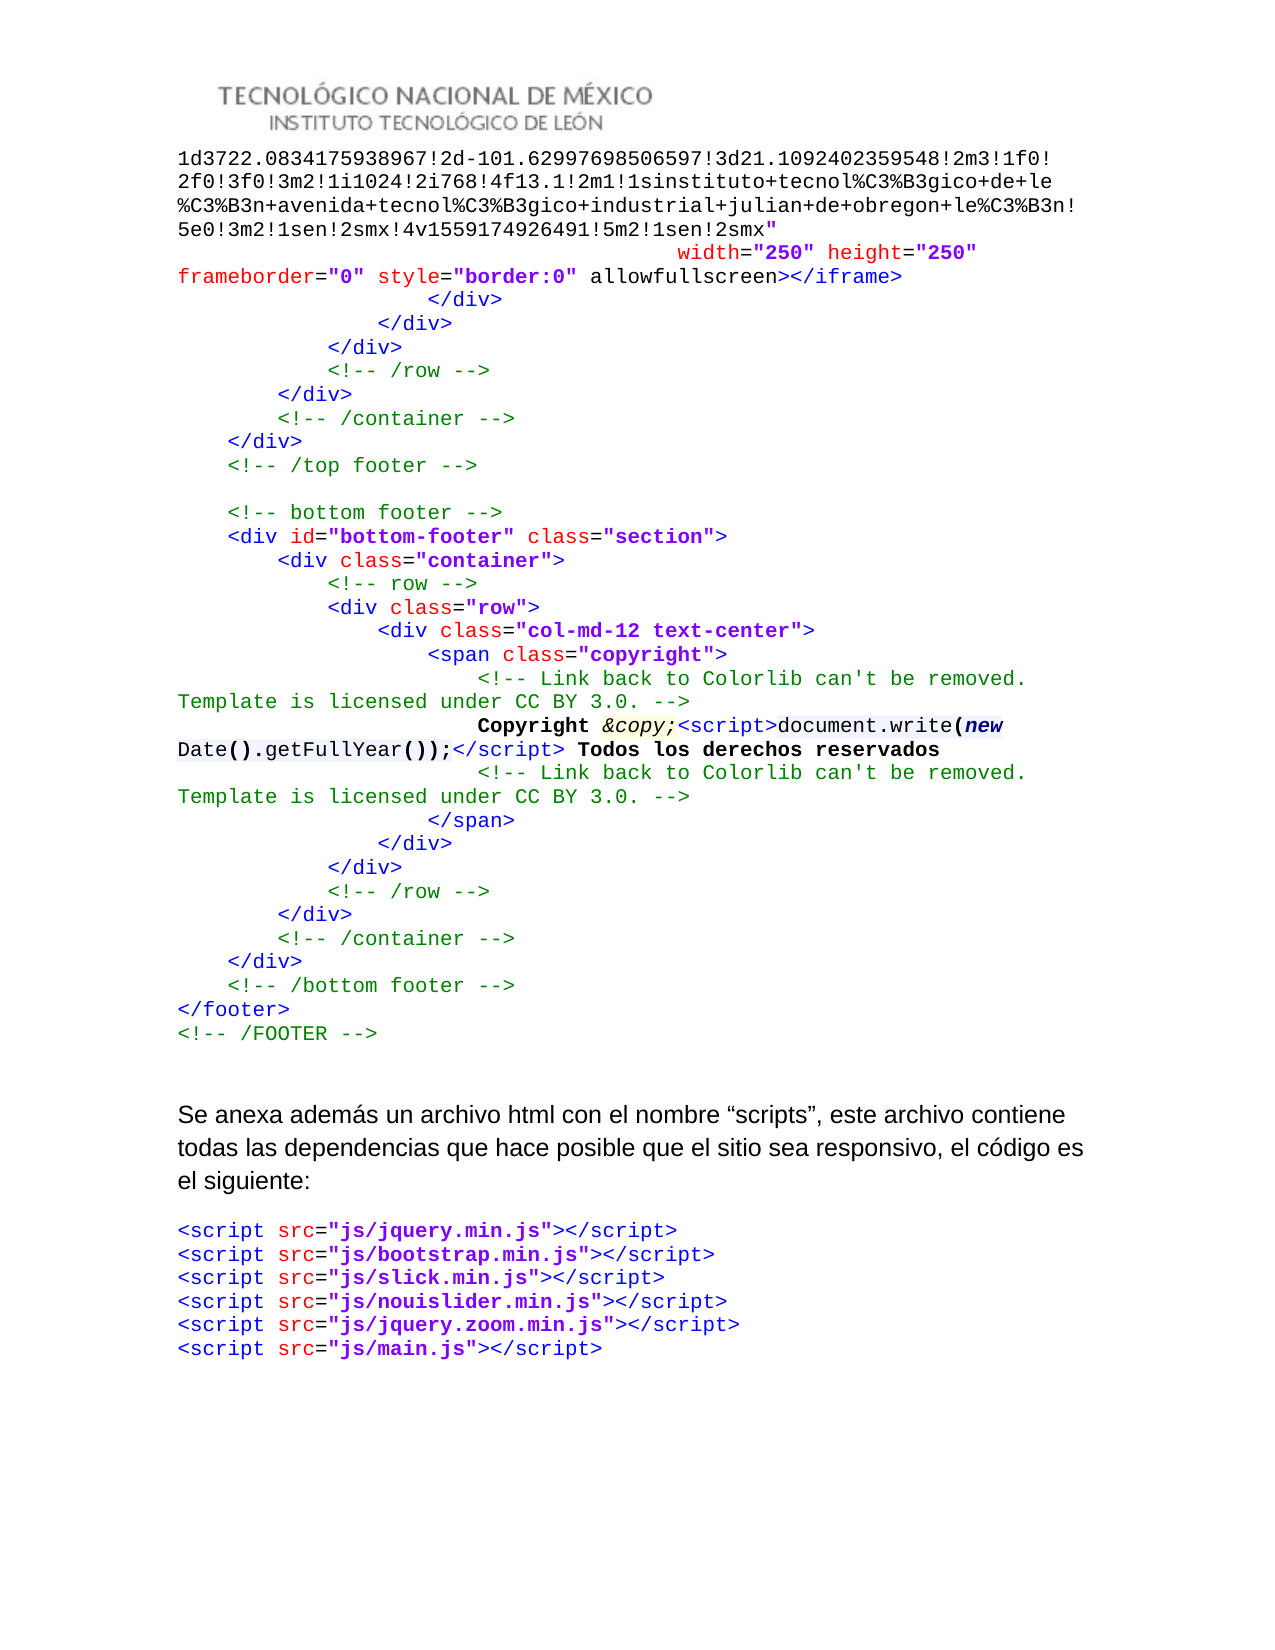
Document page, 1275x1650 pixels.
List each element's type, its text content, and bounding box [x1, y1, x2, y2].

text <!-- /container --> [177, 928, 1098, 952]
text </div> [177, 337, 1098, 360]
text <!-- /top footer --> [177, 455, 1098, 479]
text Se anexa además un archivo html con el nombre “scripts”, este archivo contiene todas las dependencias que hace posible que el sitio sea responsivo, el código es el siguiente: [177, 1100, 1098, 1195]
text <div id="bottom-footer" class="section"> [177, 526, 1098, 549]
text <script src="js/main.js"></script> [177, 1338, 1098, 1362]
text <!-- /row --> [177, 360, 1098, 384]
text <div class="col-md-12 text-center"> [177, 621, 1098, 644]
text </div> [177, 833, 1098, 857]
text <script src="js/nouislider.min.js"></script> [177, 1291, 1098, 1314]
text <!-- /bottom footer --> [177, 975, 1098, 999]
text <!-- row --> [177, 573, 1098, 597]
text </div> [177, 952, 1098, 975]
picture [177, 73, 696, 143]
text <div class="container"> [177, 549, 1098, 573]
text </div> [177, 313, 1098, 337]
text <!-- Link back to Colorlib can't be removed. Template is licensed under CC BY 3.0. --> [177, 668, 1098, 715]
text <script src="js/jquery.min.js"></script> [177, 1220, 1098, 1243]
text <!-- /container --> [177, 408, 1098, 431]
text width="250" height="250" frameborder="0" style="border:0" allowfullscreen></iframe> [177, 242, 1098, 289]
text Copyright &copy;<script>document.write(new Date().getFullYear());</script> Todos los derechos reservados [177, 715, 1098, 762]
text </div> [177, 904, 1098, 928]
text <script src="js/jquery.zoom.min.js"></script> [177, 1314, 1098, 1338]
text </div> [177, 857, 1098, 881]
text </footer> [177, 999, 1098, 1022]
text <div class="row"> [177, 597, 1098, 621]
text <script src="js/slick.min.js"></script> [177, 1267, 1098, 1291]
text <script src="js/bootstrap.min.js"></script> [177, 1243, 1098, 1267]
text <!-- /FOOTER --> [177, 1022, 1098, 1046]
text </div> [177, 289, 1098, 313]
text <!-- Link back to Colorlib can't be removed. Template is licensed under CC BY 3.0. --> [177, 762, 1098, 810]
text <!-- /row --> [177, 881, 1098, 904]
text </div> [177, 431, 1098, 455]
text <!-- bottom footer --> [177, 502, 1098, 526]
text </span> [177, 810, 1098, 833]
text </div> [177, 384, 1098, 408]
text <span class="copyright"> [177, 644, 1098, 668]
